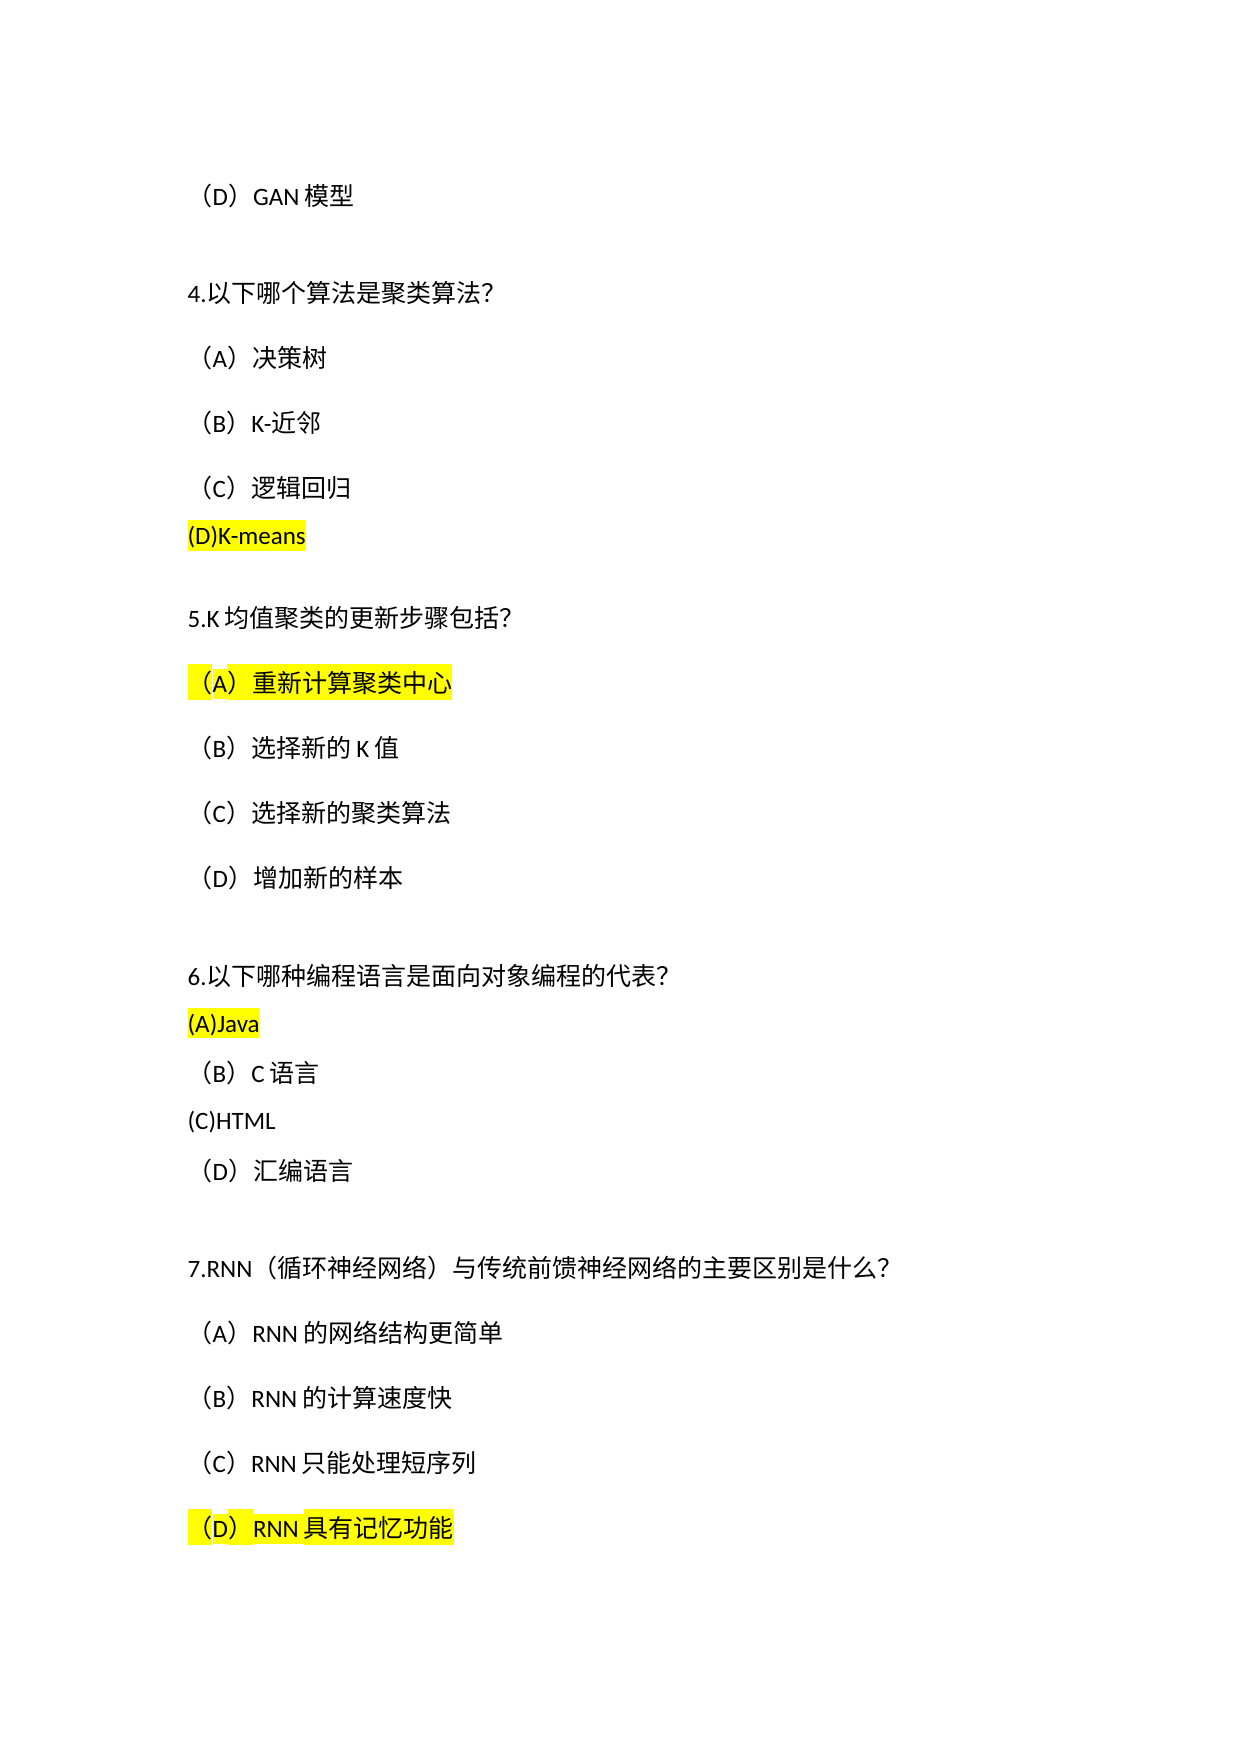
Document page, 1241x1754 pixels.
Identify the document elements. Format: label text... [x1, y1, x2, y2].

text （C）逻辑回归 [187, 454, 1053, 519]
text （D）RNN具有记忆功能 [187, 1494, 1053, 1559]
text 5.K均值聚类的更新步骤包括？ [187, 584, 1053, 649]
text （A）RNN的网络结构更简单 [187, 1299, 1053, 1364]
text 6.以下哪种编程语言是面向对象编程的代表？ [187, 942, 1053, 1007]
text (A)Java [187, 1007, 1053, 1039]
text （C）RNN只能处理短序列 [187, 1429, 1053, 1494]
text （C）选择新的聚类算法 [187, 779, 1053, 844]
text （B）C语言 [187, 1039, 1053, 1104]
text （D）GAN模型 [187, 162, 1053, 227]
text （B）选择新的K值 [187, 714, 1053, 779]
text （A）决策树 [187, 324, 1053, 389]
text (D)K-means [187, 519, 1053, 552]
text （A）重新计算聚类中心 [187, 649, 1053, 714]
text （B）RNN的计算速度快 [187, 1364, 1053, 1429]
text 4.以下哪个算法是聚类算法？ [187, 259, 1053, 324]
text (C)HTML [187, 1104, 1053, 1137]
text （D）汇编语言 [187, 1137, 1053, 1202]
text 7.RNN（循环神经网络）与传统前馈神经网络的主要区别是什么？ [187, 1234, 1053, 1299]
text （D）增加新的样本 [187, 844, 1053, 909]
text （B）K-近邻 [187, 389, 1053, 454]
